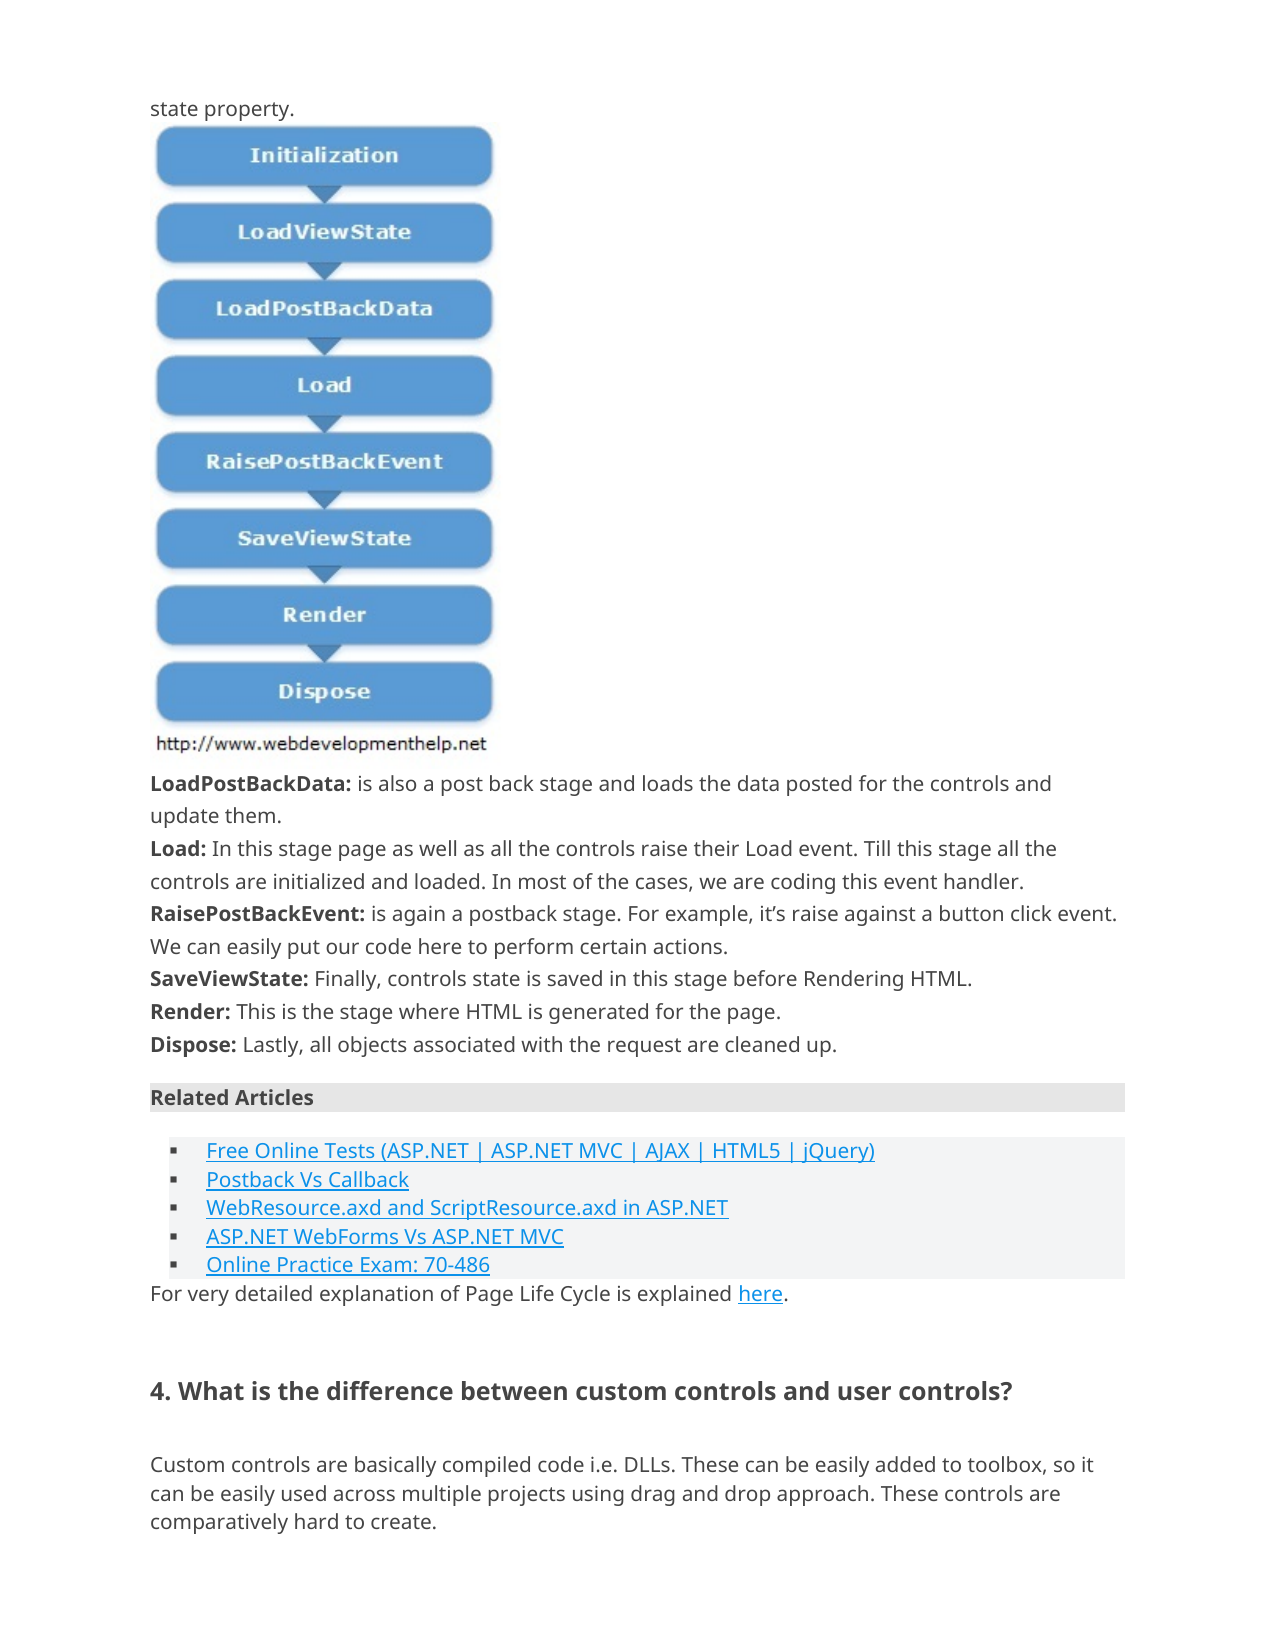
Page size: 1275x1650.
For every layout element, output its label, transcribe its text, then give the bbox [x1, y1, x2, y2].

picture [150, 122, 507, 769]
subtitle 4. What is the difference between custom controls and user controls? [150, 1373, 1125, 1408]
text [150, 94, 1125, 769]
text For very detailed explanation of Page Life Cycle is explained here. [150, 1279, 1125, 1336]
list ASP.NET WebForms Vs ASP.NET MVC [169, 1222, 1125, 1250]
list Free Online Tests (ASP.NET | ASP.NET MVC | AJAX | HTML5 | jQuery) [169, 1137, 1125, 1165]
list WebResource.axd and ScriptResource.axd in ASP.NET [169, 1193, 1125, 1222]
text Related Articles [150, 1083, 1125, 1112]
list Postback Vs Callback [169, 1165, 1125, 1193]
list Online Practice Exam: 70-486 [169, 1250, 1125, 1279]
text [150, 1450, 1125, 1536]
text LoadPostBackData: is also a post back stage and loads the data posted for the controls and update them. Load: In this stage page as well as all the controls raise their Load event. Till this stage all the controls are initialized and loaded. In most of the cases, we are coding this event handler. RaisePostBackEvent: is again a postback stage. For example, it’s raise against a button click event. We can easily put our code here to perform certain actions. SaveViewState: Finally, controls state is saved in this stage before Rendering HTML. Render: This is the stage where HTML is generated for the page. Dispose: Lastly, all objects associated with the request are cleaned up. [150, 769, 1125, 1058]
